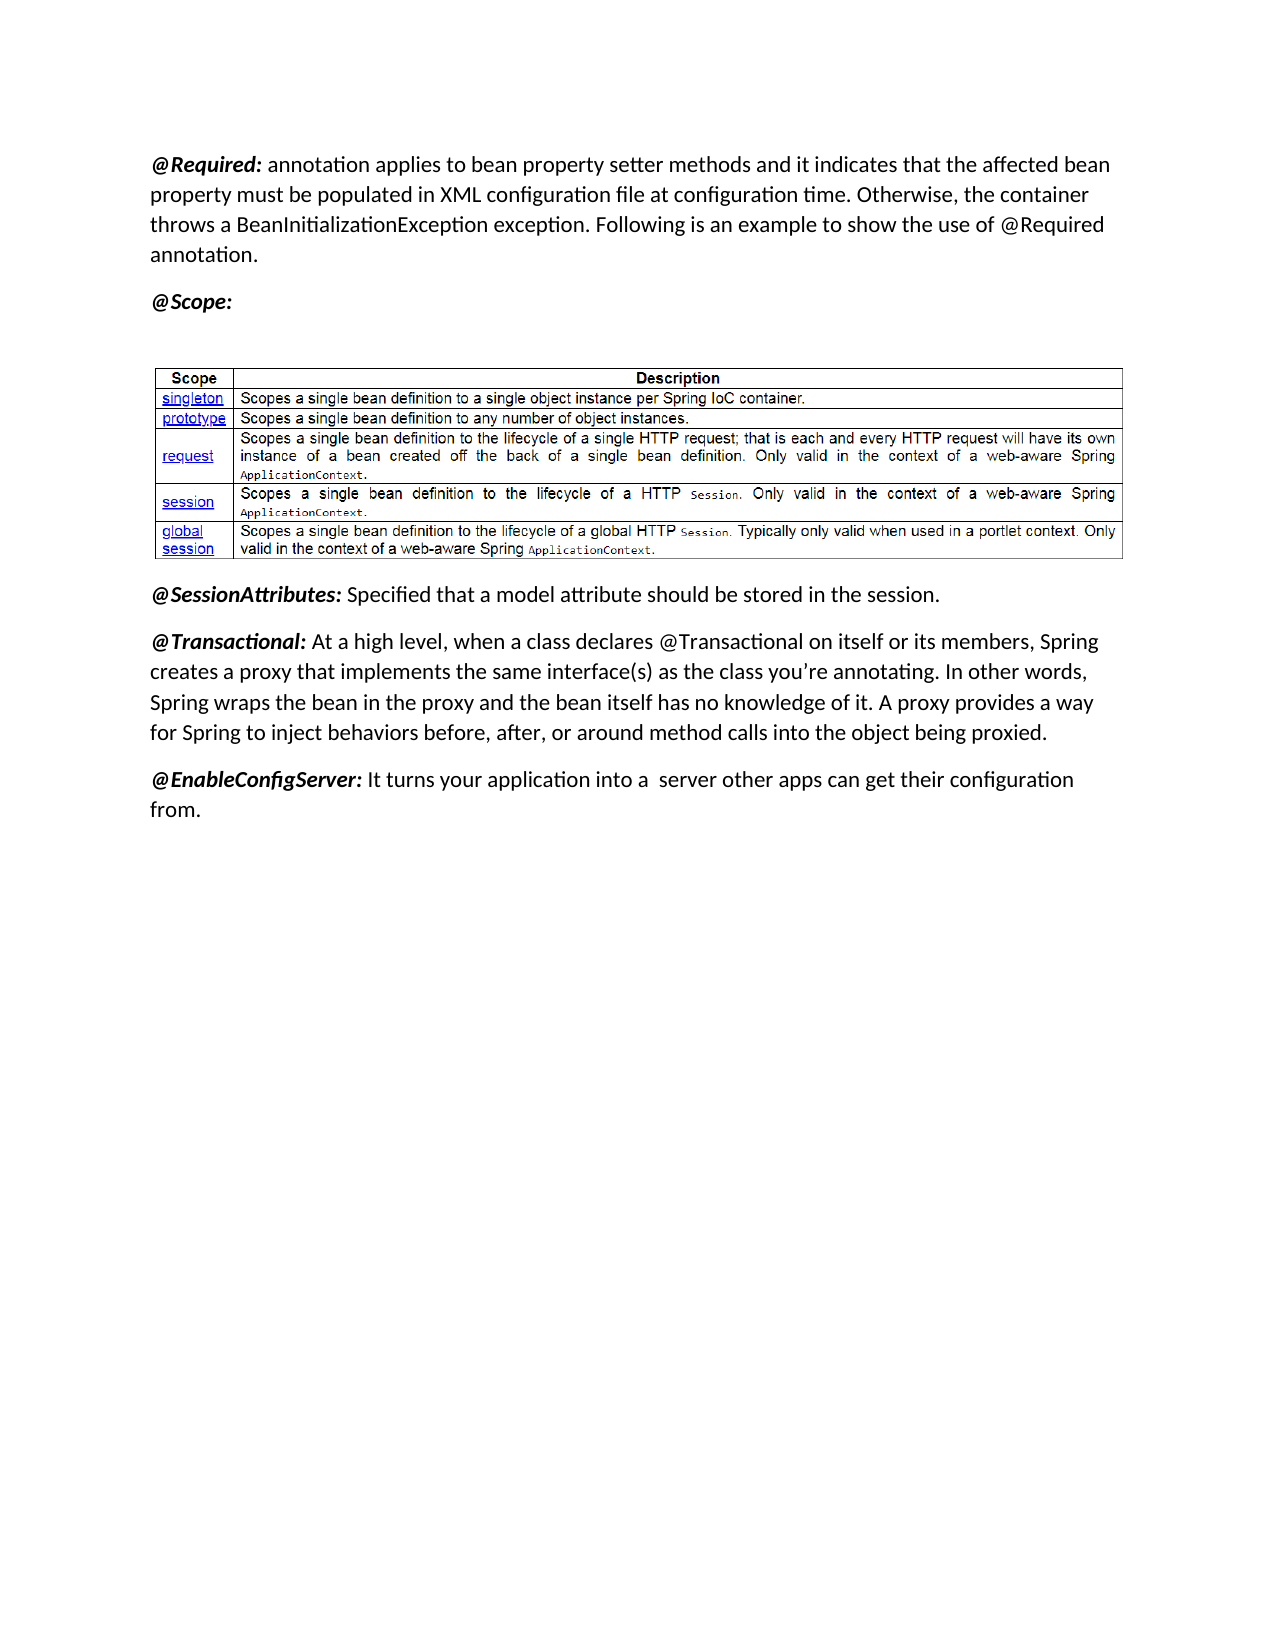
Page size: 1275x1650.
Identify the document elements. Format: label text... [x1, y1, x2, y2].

text @SessionAttributes: Specified that a model attribute should be stored in the session. [150, 580, 1125, 608]
picture [150, 364, 1125, 562]
text @Scope: [150, 287, 1125, 316]
text @Required: annotation applies to bean property setter methods and it indicates that the affected bean property must be populated in XML configuration file at configuration time. Otherwise, the container throws a BeanInitializationException exception. Following is an example to show the use of @Required annotation. [150, 150, 1125, 269]
text @Transactional: At a high level, when a class declares @Transactional on itself or its members, Spring creates a proxy that implements the same interface(s) as the class you’re annotating. In other words, Spring wraps the bean in the proxy and the bean itself has no knowledge of it. A proxy provides a way for Spring to inject behaviors before, after, or around method calls into the object being proxied. [150, 627, 1125, 746]
text @EnableConfigServer: It turns your application into a server other apps can get their configuration from. [150, 765, 1125, 823]
